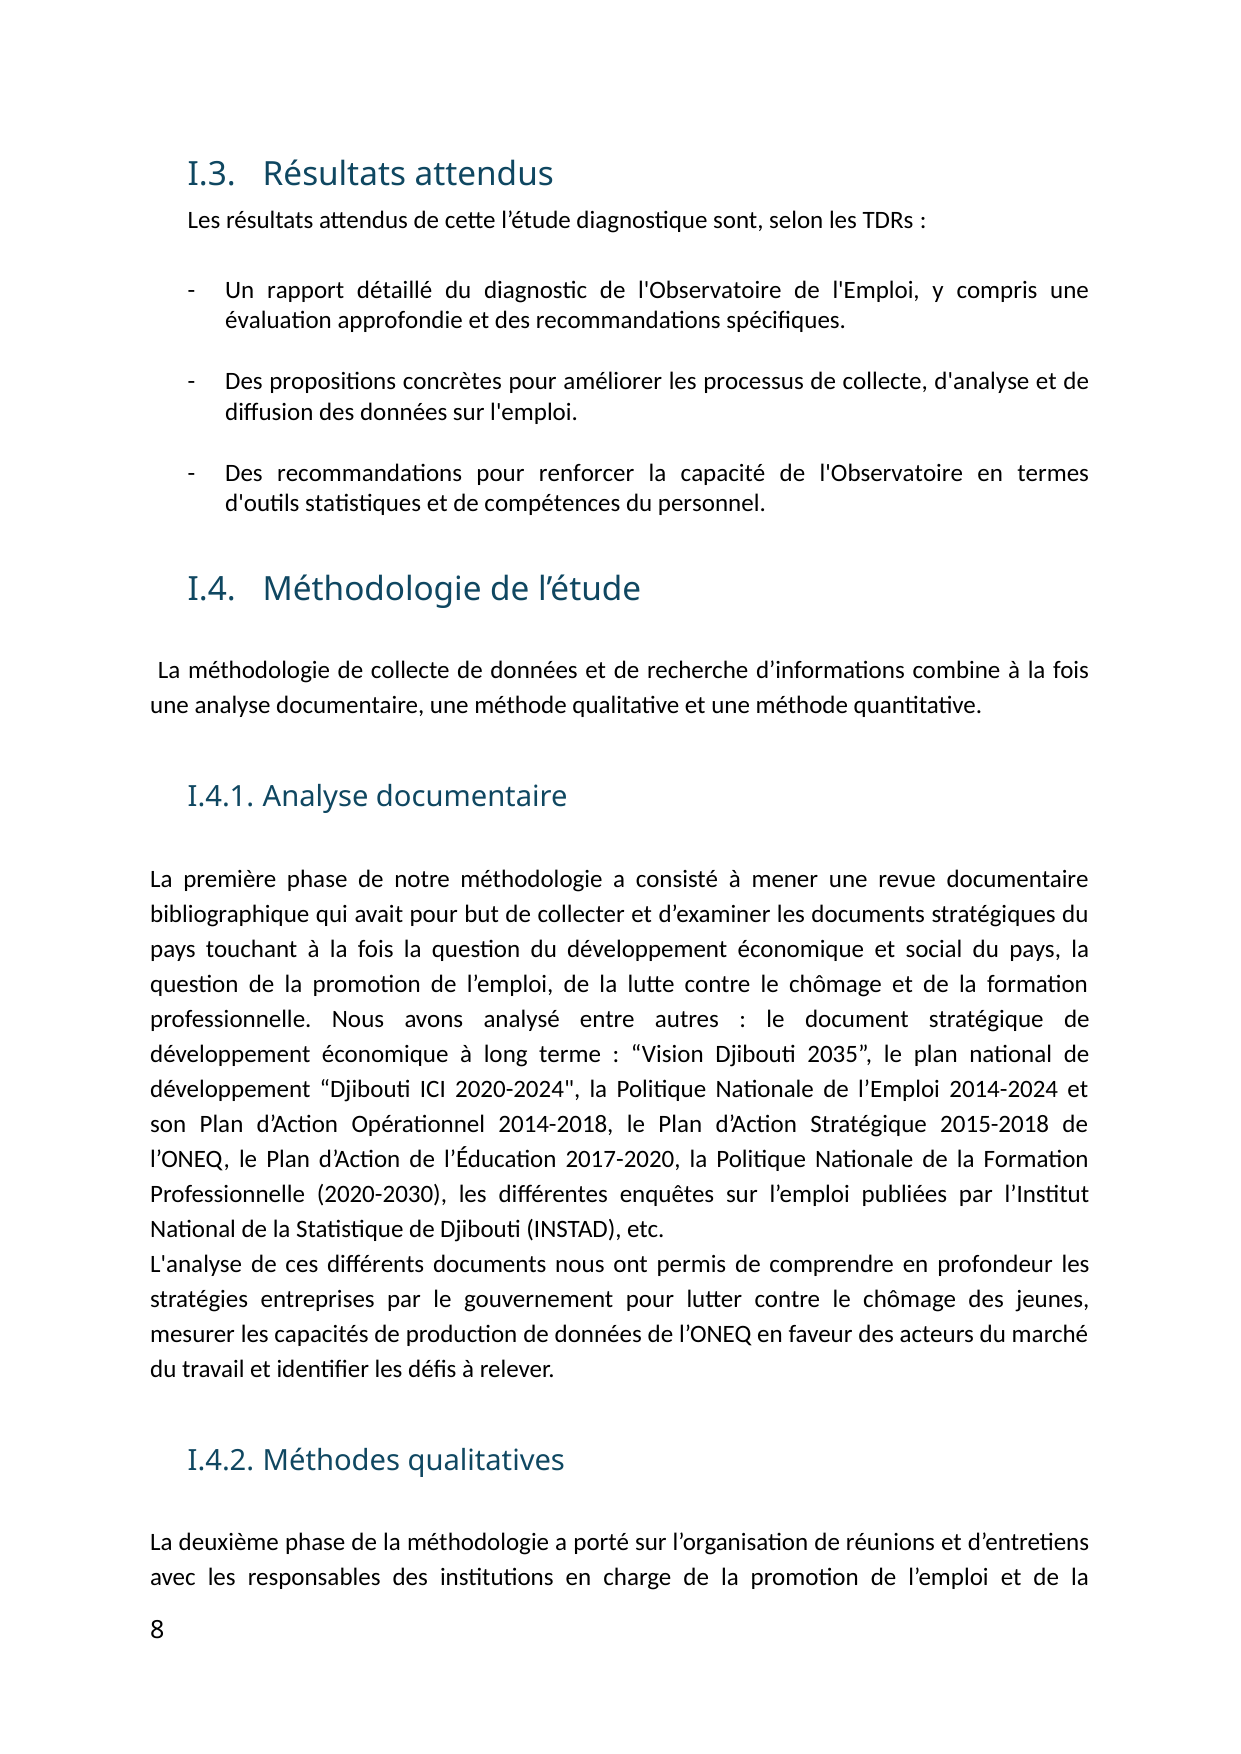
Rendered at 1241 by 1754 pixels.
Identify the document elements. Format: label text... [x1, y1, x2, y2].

text L'analyse de ces différents documents nous ont permis de comprendre en profondeur les stratégies entreprises par le gouvernement pour lutter contre le chômage des jeunes, mesurer les capacités de production de données de l’ONEQ en faveur des acteurs du marché du travail et identifier les défis à relever. [150, 1248, 1090, 1383]
list Un rapport détaillé du diagnostic de l'Observatoire de l'Emploi, y compris une évaluation approfondie et des recommandations spécifiques. [187, 274, 1090, 335]
subtitle Méthodologie de l’étude [187, 565, 1090, 611]
text La méthodologie de collecte de données et de recherche d’informations combine à la fois une analyse documentaire, une méthode qualitative et une méthode quantitative. [150, 654, 1090, 719]
subtitle Méthodes qualitatives [187, 1439, 1090, 1479]
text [150, 1527, 1090, 1592]
text Les résultats attendus de cette l’étude diagnostique sont, selon les TDRs : [187, 204, 1090, 234]
text La première phase de notre méthodologie a consisté à mener une revue documentaire bibliographique qui avait pour but de collecter et d’examiner les documents stratégiques du pays touchant à la fois la question du développement économique et social du pays, la question de la promotion de l’emploi, de la lutte contre le chômage et de la formation professionnelle. Nous avons analysé entre autres : le document stratégique de développement économique à long terme : “Vision Djibouti 2035”, le plan national de développement “Djibouti ICI 2020-2024", la Politique Nationale de l’Emploi 2014-2024 et son Plan d’Action Opérationnel 2014-2018, le Plan d’Action Stratégique 2015-2018 de l’ONEQ, le Plan d’Action de l’Éducation 2017-2020, la Politique Nationale de la Formation Professionnelle (2020-2030), les différentes enquêtes sur l’emploi publiées par l’Institut National de la Statistique de Djibouti (INSTAD), etc. [150, 863, 1090, 1243]
list Des recommandations pour renforcer la capacité de l'Observatoire en termes d'outils statistiques et de compétences du personnel. [187, 457, 1090, 518]
subtitle Analyse documentaire [187, 776, 1090, 815]
subtitle Résultats attendus [187, 150, 1090, 195]
list Des propositions concrètes pour améliorer les processus de collecte, d'analyse et de diffusion des données sur l'emploi. [187, 365, 1090, 426]
